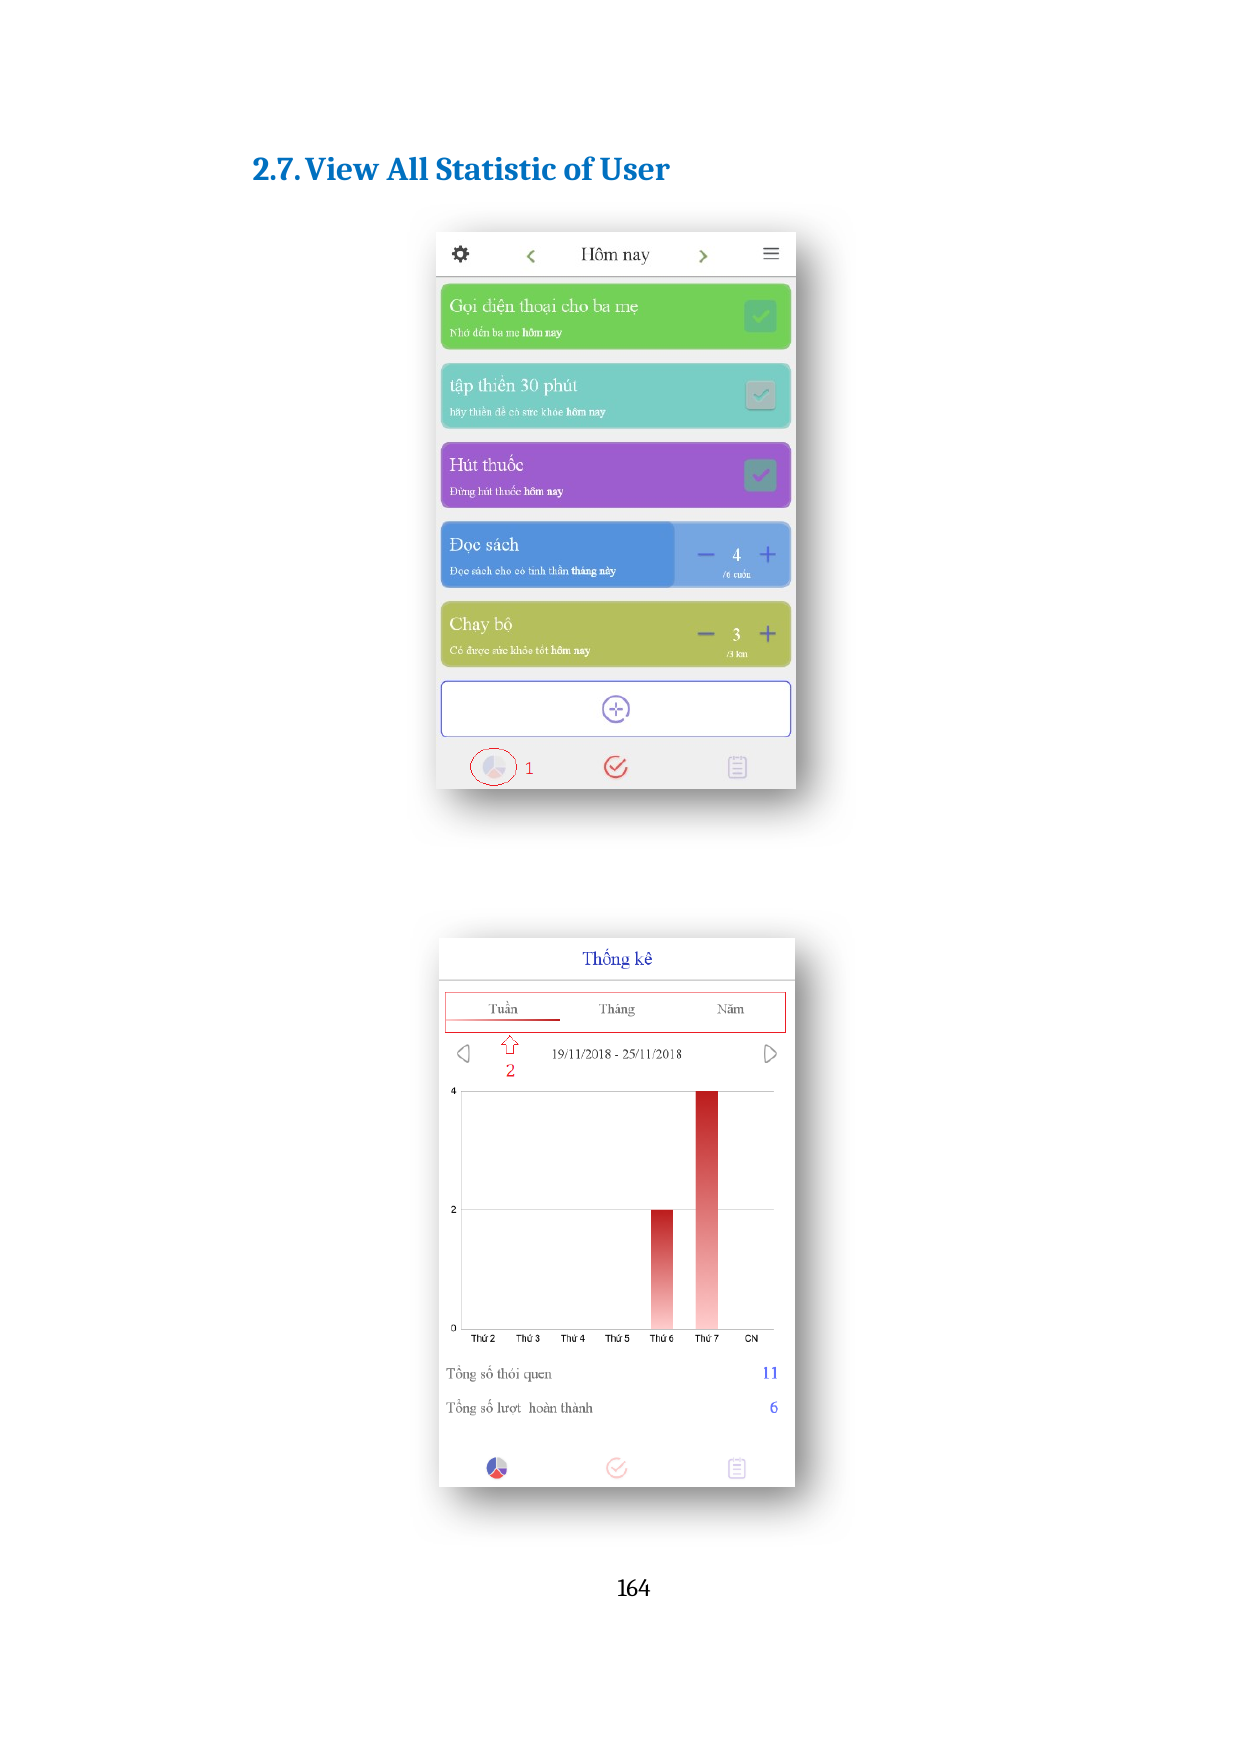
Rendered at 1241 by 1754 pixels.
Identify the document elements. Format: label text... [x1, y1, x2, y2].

list View All Statistic of User [252, 151, 1090, 189]
picture [436, 232, 796, 789]
picture [439, 938, 795, 1487]
